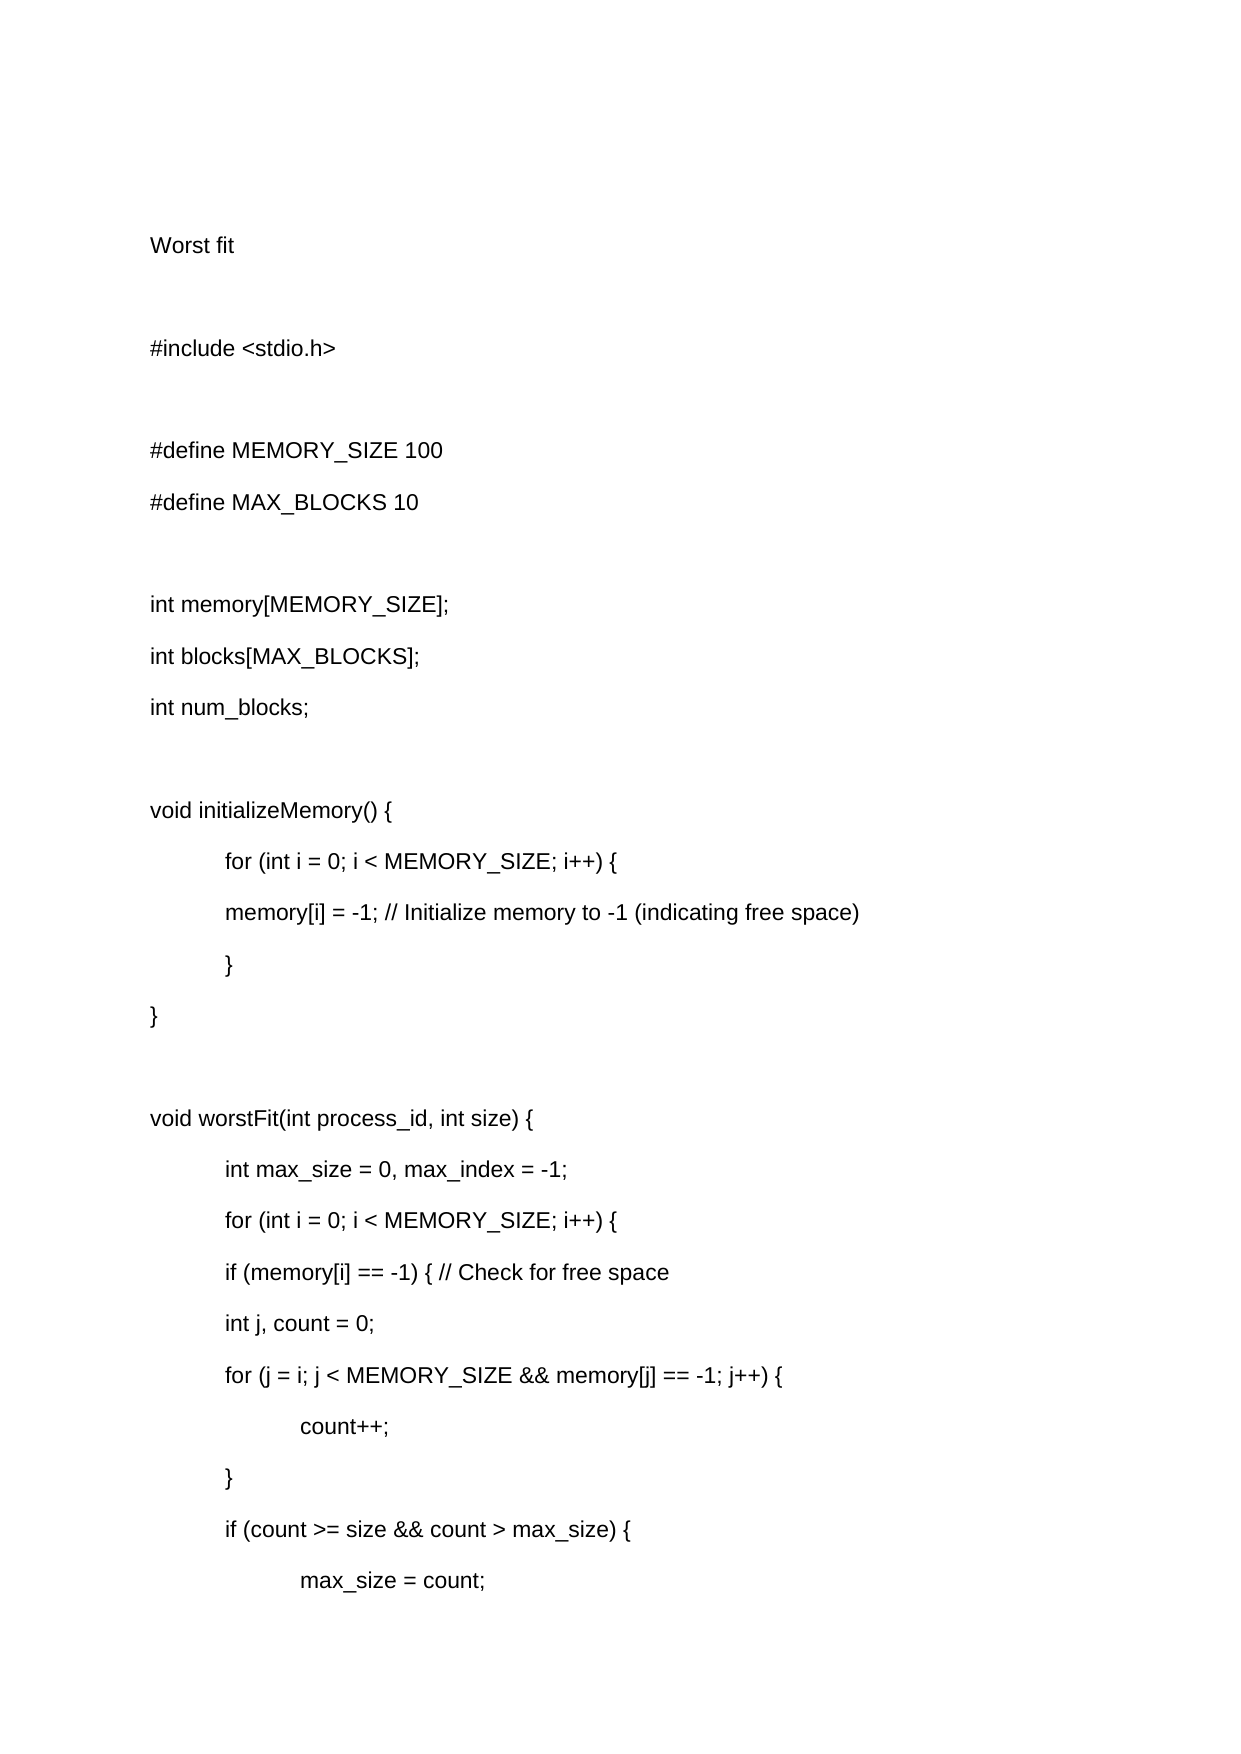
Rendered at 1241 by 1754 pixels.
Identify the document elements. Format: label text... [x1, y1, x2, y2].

text for (int i = 0; i < MEMORY_SIZE; i++) { [150, 848, 1090, 874]
text #include <stdio.h> [150, 334, 1090, 361]
text max_size = count; [150, 1567, 1090, 1593]
text Worst fit [150, 232, 1090, 258]
text for (int i = 0; i < MEMORY_SIZE; i++) { [150, 1207, 1090, 1234]
text void worstFit(int process_id, int size) { [150, 1105, 1090, 1131]
text } [150, 1464, 1090, 1491]
text if (count >= size && count > max_size) { [150, 1516, 1090, 1542]
text count++; [150, 1413, 1090, 1439]
text int max_size = 0, max_index = -1; [150, 1156, 1090, 1182]
text if (memory[i] == -1) { // Check for free space [150, 1259, 1090, 1285]
text void initializeMemory() { [150, 797, 1090, 823]
text #define MEMORY_SIZE 100 [150, 437, 1090, 463]
text memory[i] = -1; // Initialize memory to -1 (indicating free space) [150, 899, 1090, 926]
text } [150, 1002, 1090, 1028]
text } [150, 951, 1090, 977]
text for (j = i; j < MEMORY_SIZE && memory[j] == -1; j++) { [150, 1362, 1090, 1388]
text #define MAX_BLOCKS 10 [150, 488, 1090, 515]
text int blocks[MAX_BLOCKS]; [150, 643, 1090, 669]
text int j, count = 0; [150, 1310, 1090, 1337]
text int memory[MEMORY_SIZE]; [150, 591, 1090, 618]
text int num_blocks; [150, 694, 1090, 720]
